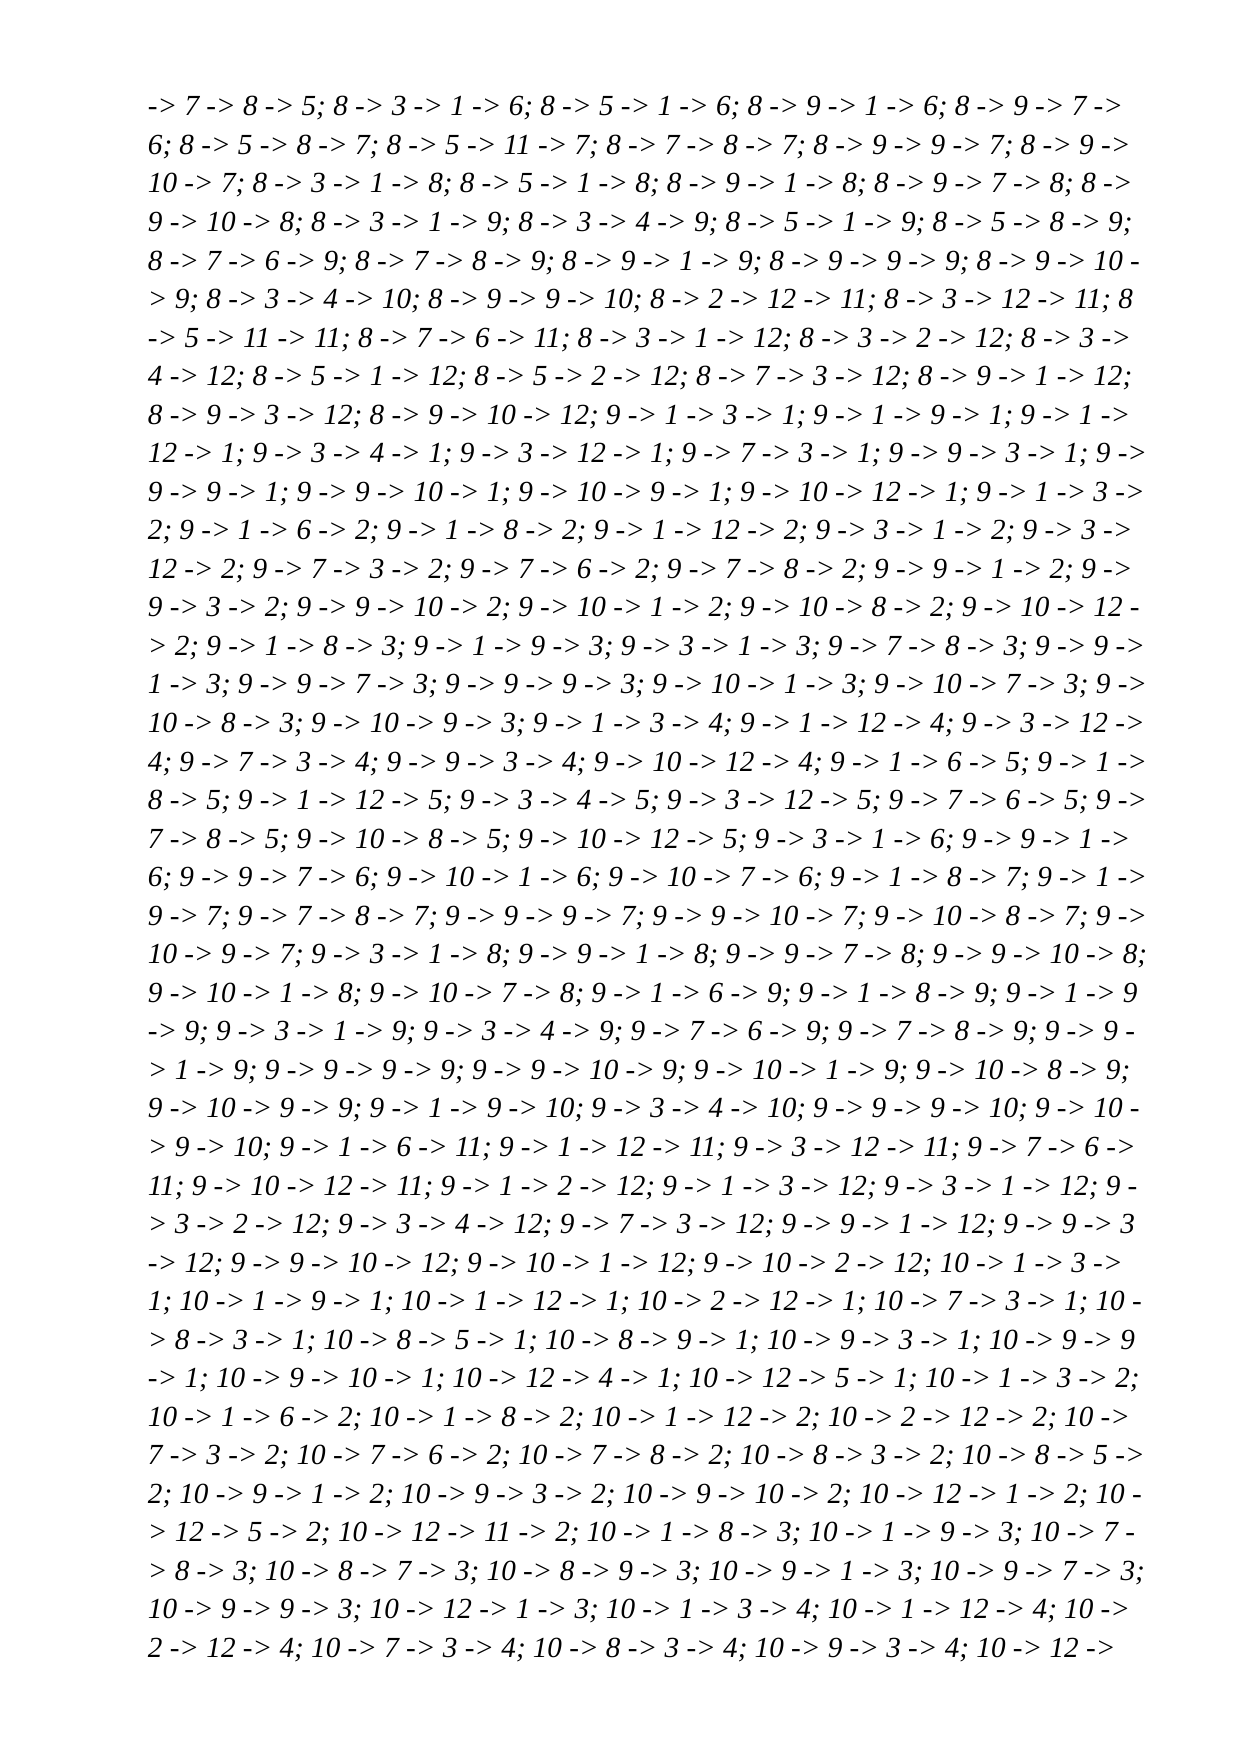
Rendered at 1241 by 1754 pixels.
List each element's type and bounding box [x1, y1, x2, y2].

text [148, 88, 1152, 1664]
